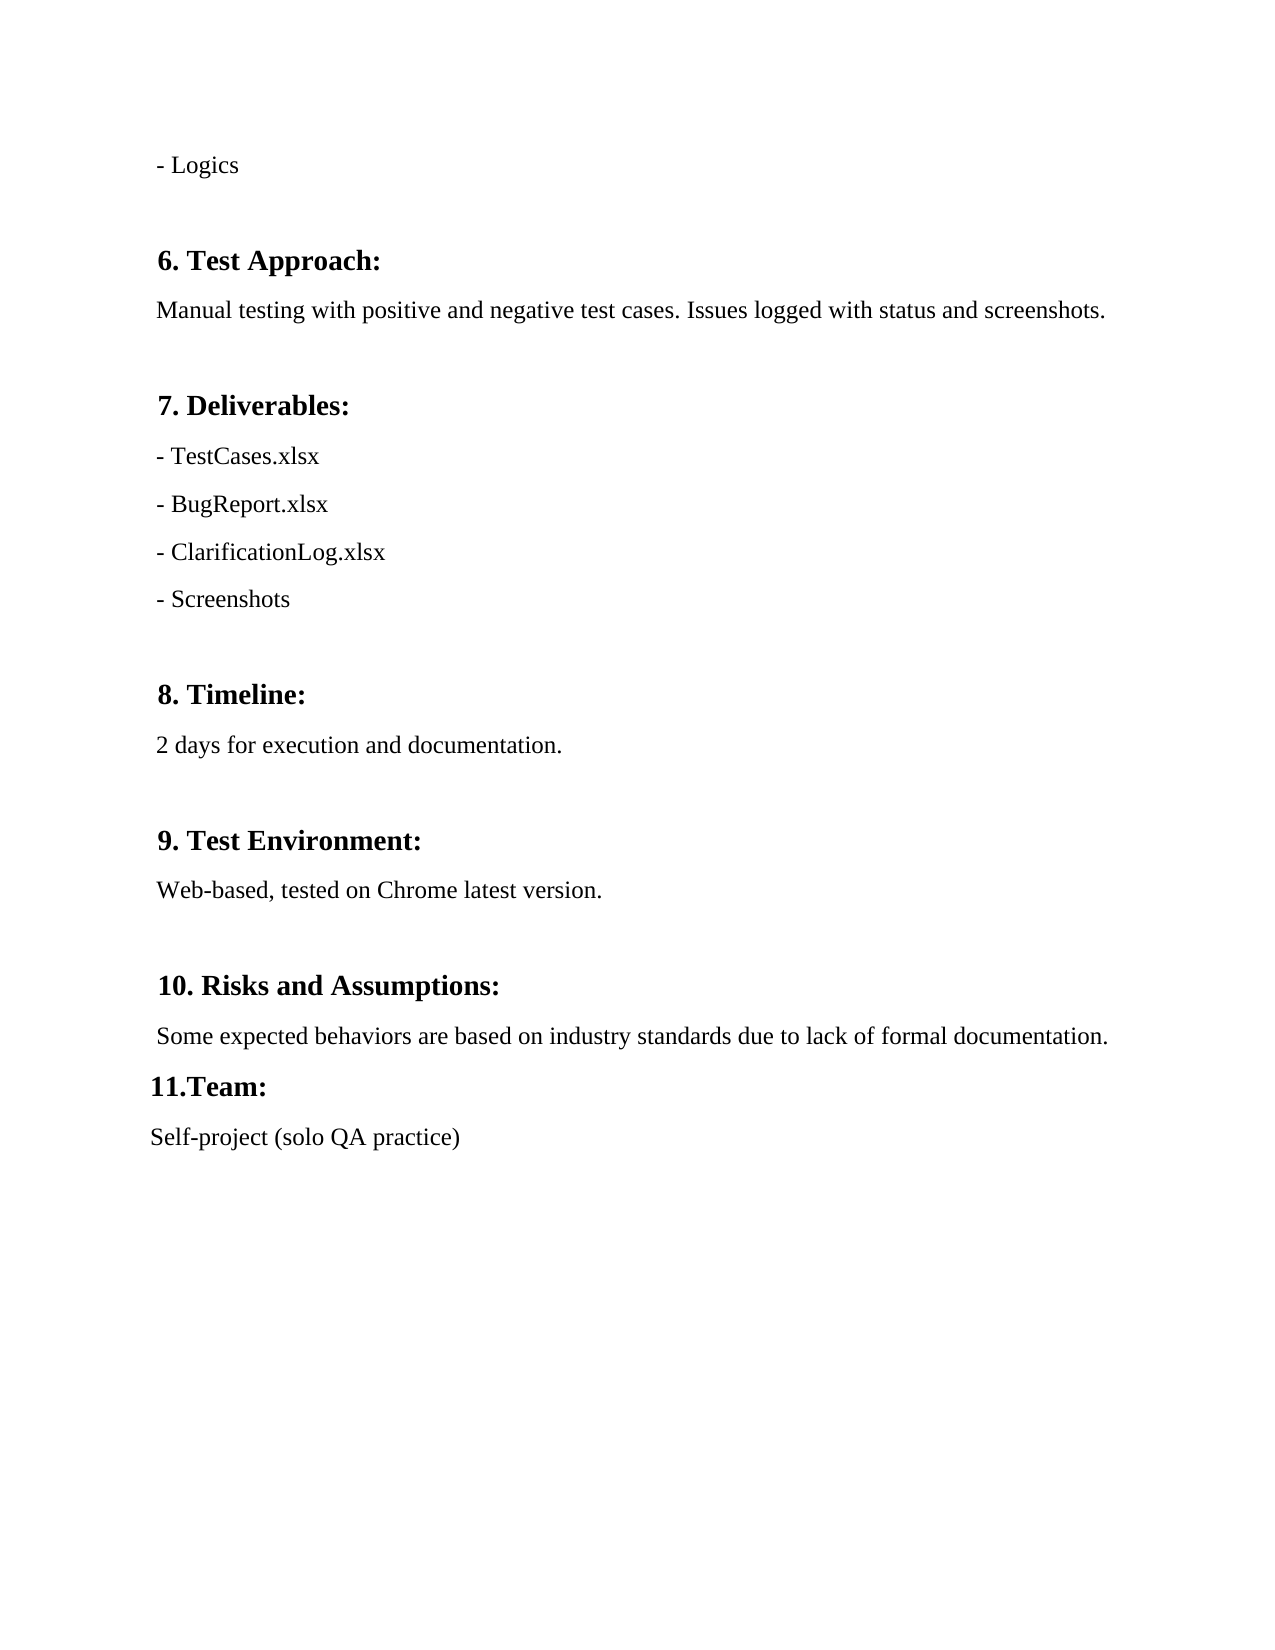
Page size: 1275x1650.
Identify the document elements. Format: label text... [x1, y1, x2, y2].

text 11.Team: [150, 1069, 1125, 1102]
text 2 days for execution and documentation. [150, 730, 1125, 759]
text - ClarificationLog.xlsx [150, 537, 1125, 565]
text - TestCases.xlsx [150, 441, 1125, 470]
text Some expected behaviors are based on industry standards due to lack of formal documentation. [150, 1021, 1125, 1050]
text - Logics [150, 150, 1125, 179]
text - BugReport.xlsx [150, 489, 1125, 518]
text - Screenshots [150, 584, 1125, 613]
text 7. Deliverables: [150, 388, 1125, 422]
text Web-based, tested on Chrome latest version. [150, 876, 1125, 904]
text Manual testing with positive and negative test cases. Issues logged with status and screenshots. [150, 296, 1125, 324]
text 8. Timeline: [150, 677, 1125, 711]
text 9. Test Environment: [150, 823, 1125, 856]
text 10. Risks and Assumptions: [150, 968, 1125, 1002]
text 6. Test Approach: [150, 243, 1125, 276]
text Self-project (solo QA practice) [150, 1122, 1125, 1151]
